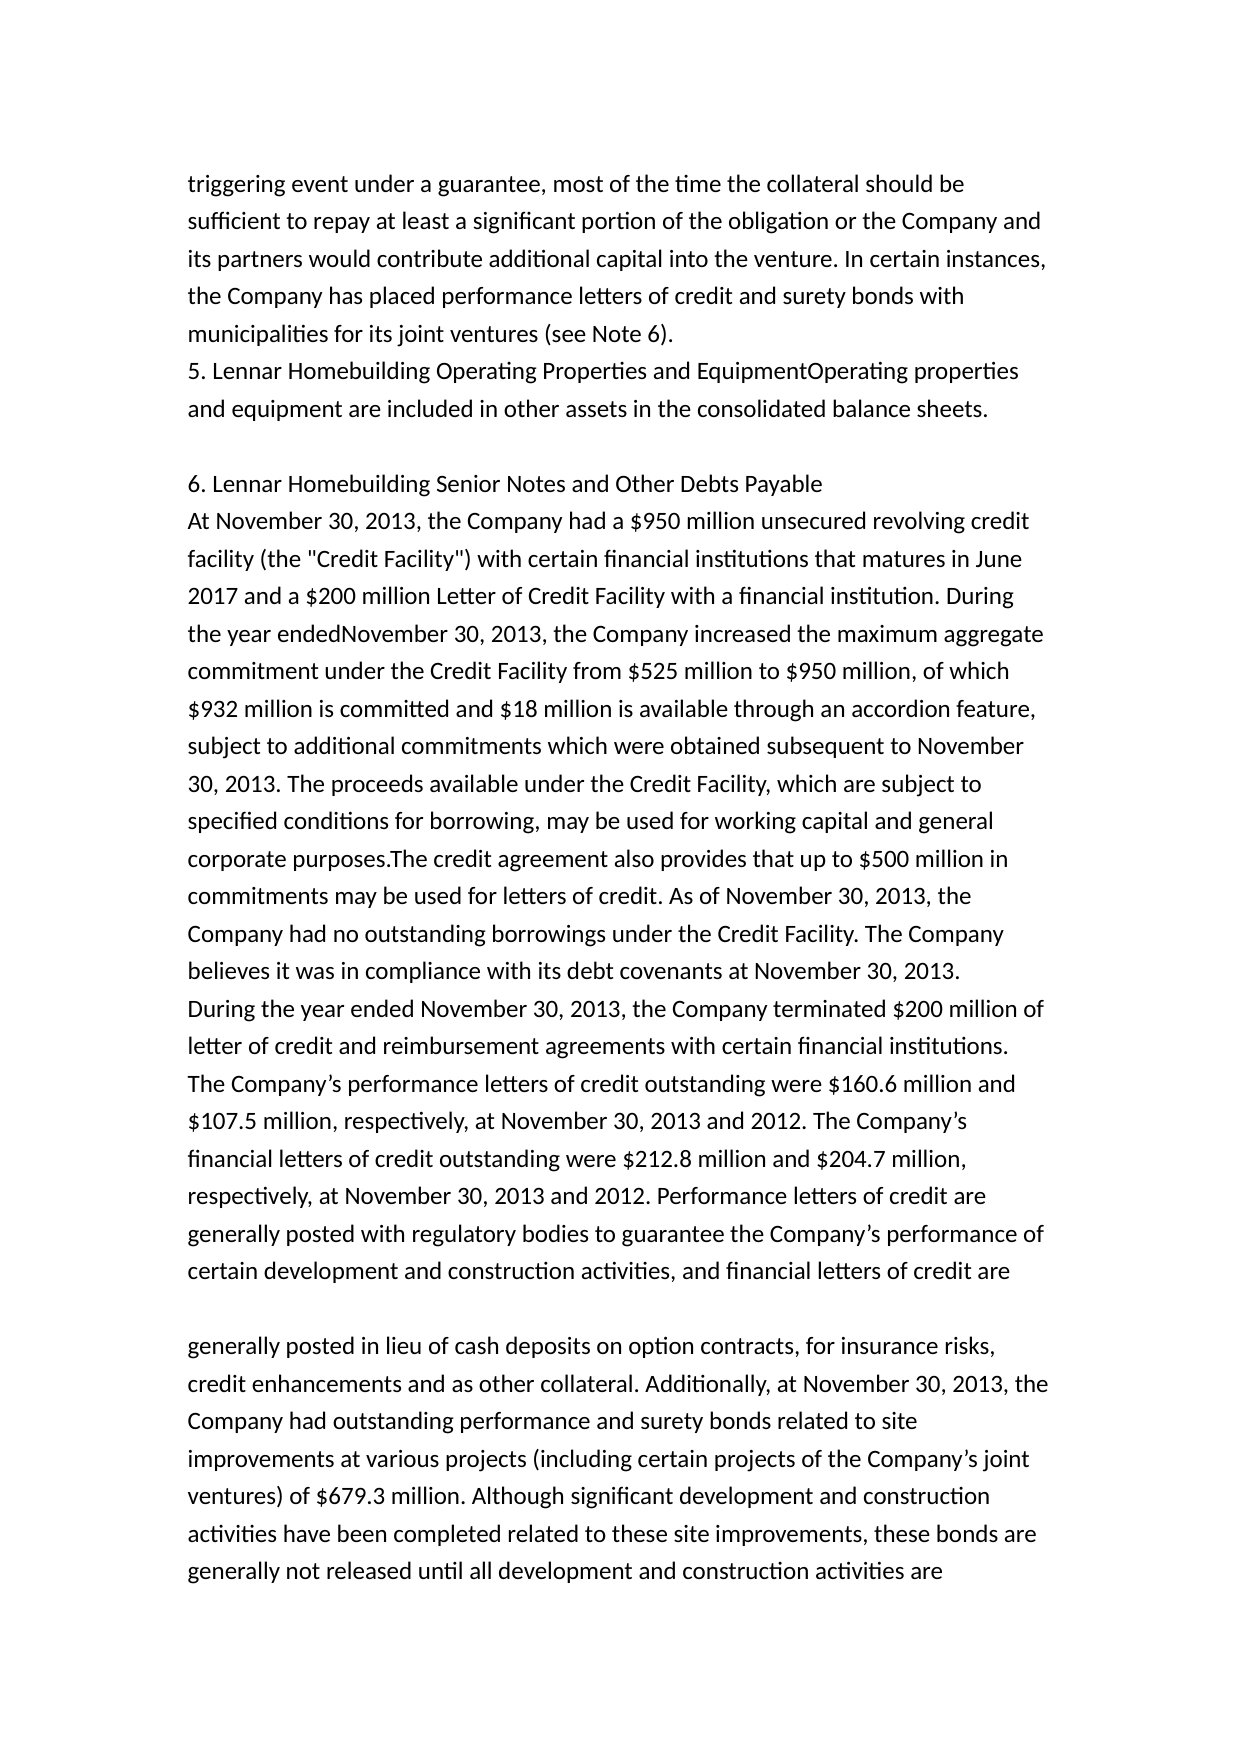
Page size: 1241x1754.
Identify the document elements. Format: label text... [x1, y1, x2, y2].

text 5. Lennar Homebuilding Operating Properties and EquipmentOperating properties and equipment are included in other assets in the consolidated balance sheets. [187, 352, 1053, 427]
text At November 30, 2013, the Company had a $950 million unsecured revolving credit facility (the "Credit Facility") with certain financial institutions that matures in June 2017 and a $200 million Letter of Credit Facility with a financial institution. During the year endedNovember 30, 2013, the Company increased the maximum aggregate commitment under the Credit Facility from $525 million to $950 million, of which $932 million is committed and $18 million is available through an accordion feature, subject to additional commitments which were obtained subsequent to November 30, 2013. The proceeds available under the Credit Facility, which are subject to specified conditions for borrowing, may be used for working capital and general corporate purposes.The credit agreement also provides that up to $500 million in commitments may be used for letters of credit. As of November 30, 2013, the Company had no outstanding borrowings under the Credit Facility. The Company believes it was in compliance with its debt covenants at November 30, 2013. [187, 502, 1053, 989]
text 6. Lennar Homebuilding Senior Notes and Other Debts Payable [187, 464, 1053, 502]
text The Company’s performance letters of credit outstanding were $160.6 million and $107.5 million, respectively, at November 30, 2013 and 2012. The Company’s financial letters of credit outstanding were $212.8 million and $204.7 million, respectively, at November 30, 2013 and 2012. Performance letters of credit are generally posted with regulatory bodies to guarantee the Company’s performance of certain development and construction activities, and financial letters of credit are [187, 1064, 1053, 1289]
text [187, 164, 1053, 352]
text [187, 1327, 1053, 1589]
text During the year ended November 30, 2013, the Company terminated $200 million of letter of credit and reimbursement agreements with certain financial institutions. [187, 989, 1053, 1064]
